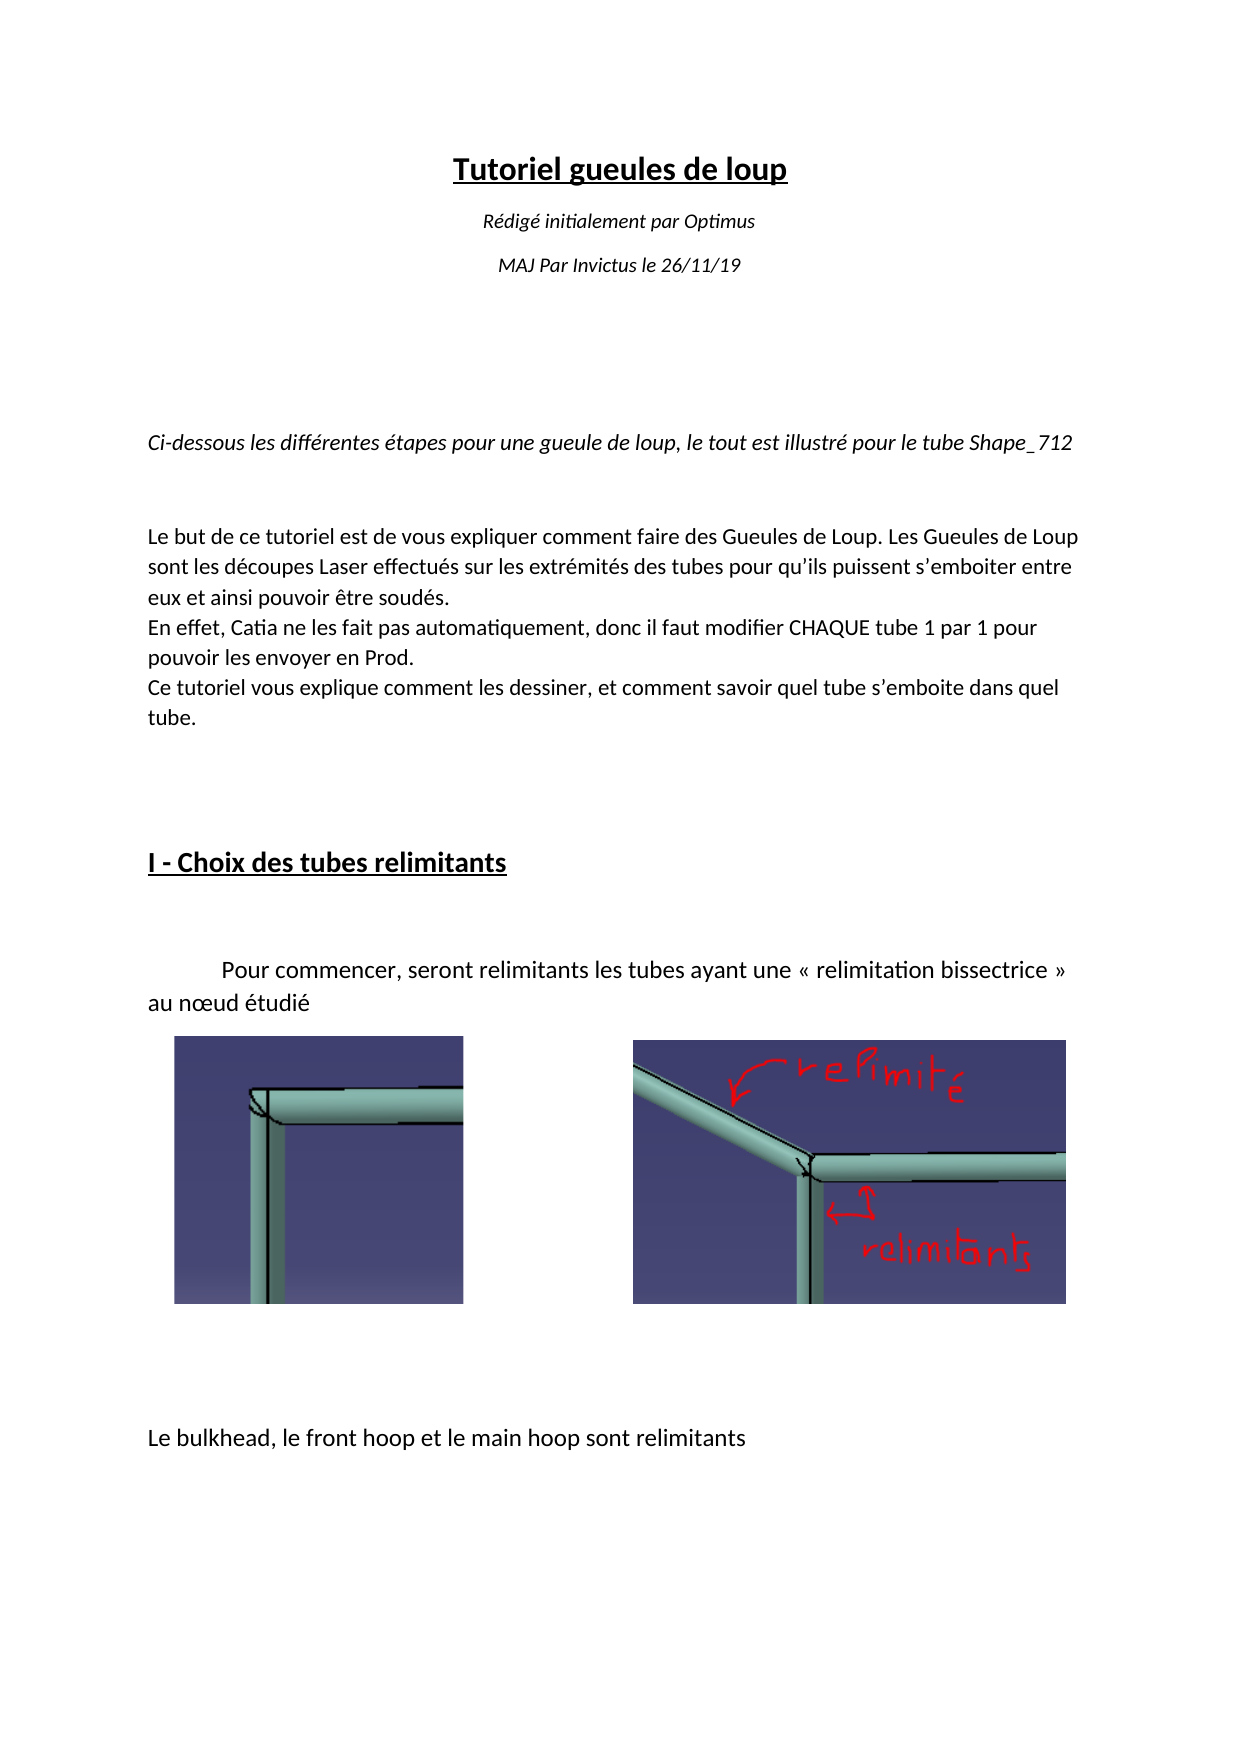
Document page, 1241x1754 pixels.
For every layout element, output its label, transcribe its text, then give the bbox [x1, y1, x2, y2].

picture [633, 1040, 1066, 1304]
picture [174, 1036, 464, 1304]
text Pour commencer, seront relimitants les tubes ayant une « relimitation bissectrice » au nœud étudié [148, 954, 1093, 1018]
text Rédigé initialement par Optimus [148, 208, 1093, 234]
text Le but de ce tutoriel est de vous expliquer comment faire des Gueules de Loup. Les Gueules de Loup sont les découpes Laser effectués sur les extrémités des tubes pour qu’ils puissent s’emboiter entre eux et ainsi pouvoir être soudés. En effet, Catia ne les fait pas automatiquement, donc il faut modifier CHAQUE tube 1 par 1 pour pouvoir les envoyer en Prod. Ce tutoriel vous explique comment les dessiner, et comment savoir quel tube s’emboite dans quel tube. [148, 522, 1093, 732]
text I - Choix des tubes relimitants [148, 844, 1093, 880]
text Tutoriel gueules de loup [148, 148, 1093, 188]
text Le bulkhead, le front hoop et le main hoop sont relimitants [148, 1422, 1093, 1453]
text Ci-dessous les différentes étapes pour une gueule de loup, le tout est illustré pour le tube Shape_712 [148, 428, 1093, 457]
text MAJ Par Invictus le 26/11/19 [148, 252, 1093, 278]
